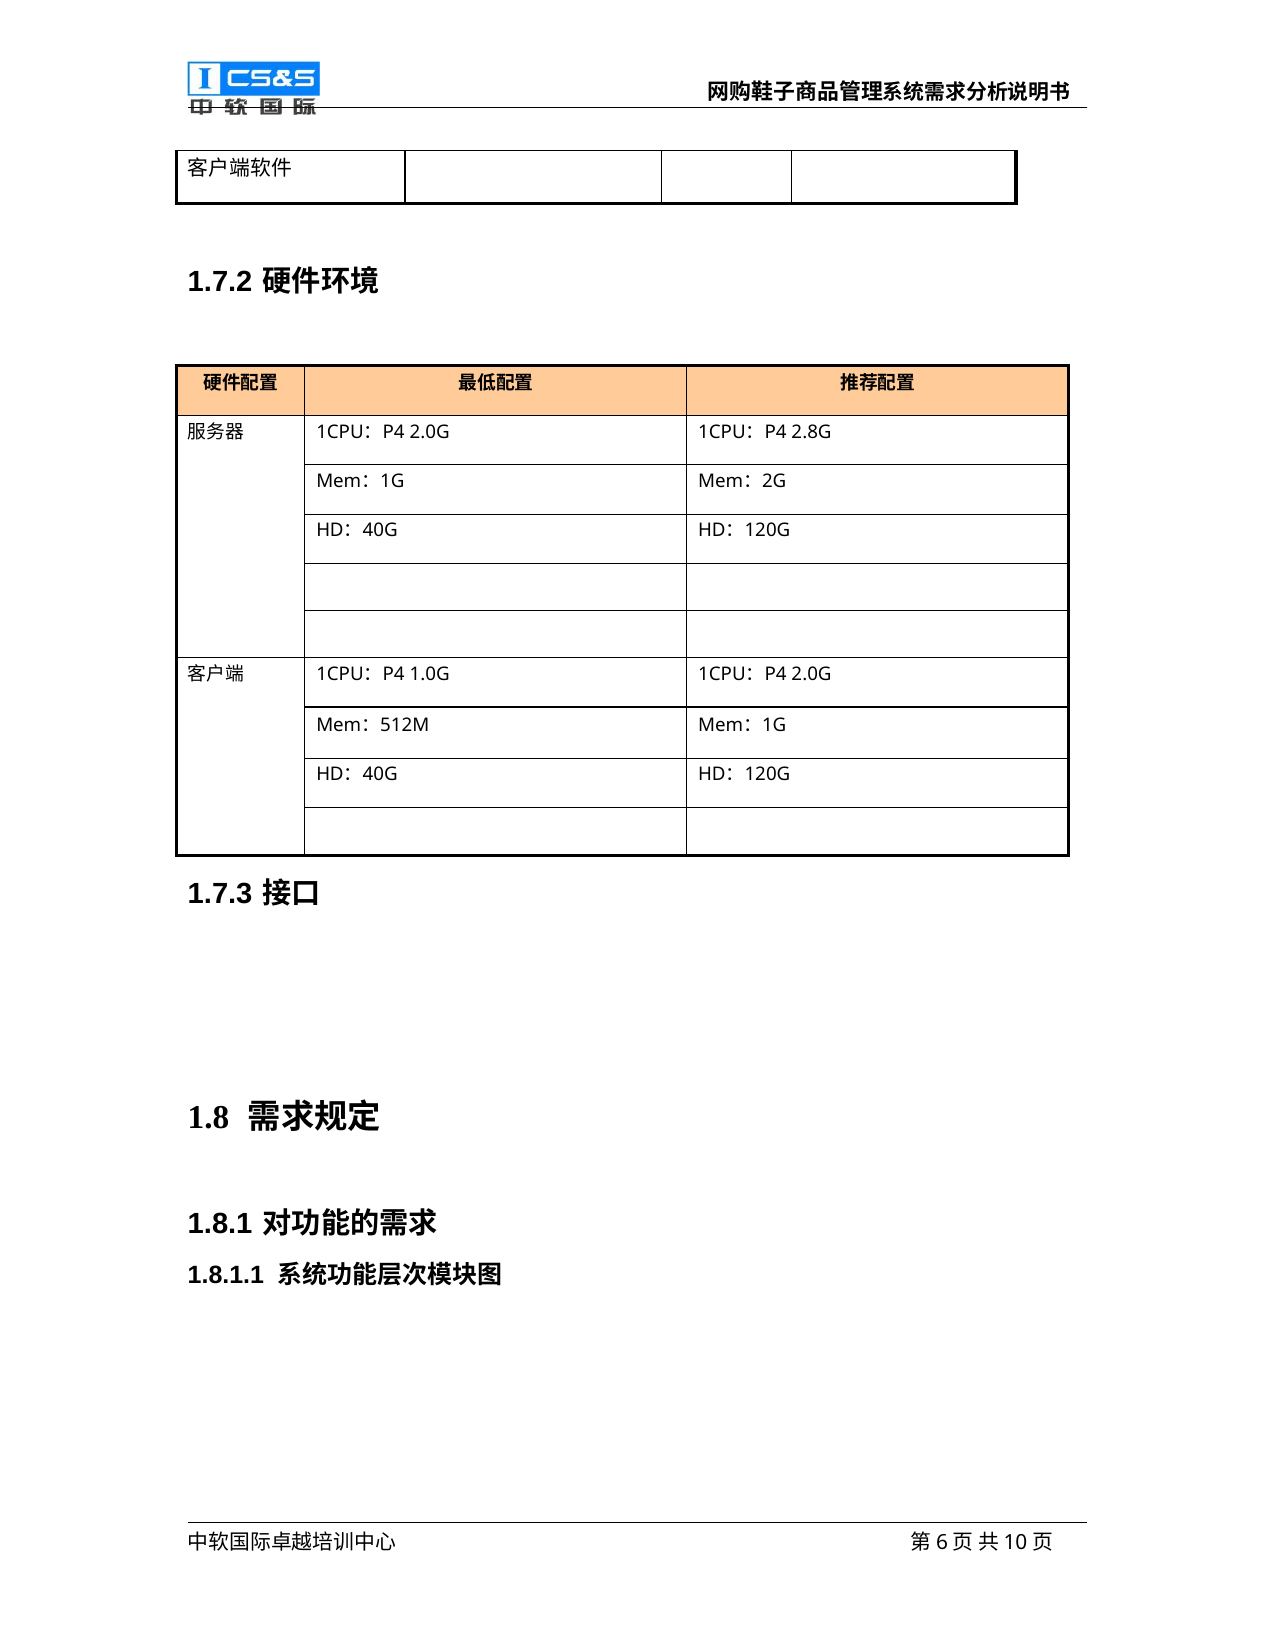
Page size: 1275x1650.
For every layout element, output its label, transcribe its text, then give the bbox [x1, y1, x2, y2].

table_cell HD：40G [305, 515, 686, 562]
table_header 硬件配置 [178, 367, 304, 415]
table_cell Mem：1G [305, 465, 686, 513]
subtitle 硬件环境 [187, 257, 1087, 299]
table_cell [662, 151, 791, 202]
table_cell 客户端 [178, 658, 304, 854]
table_cell 1CPU：P4 2.8G [687, 416, 1067, 464]
table_header 推荐配置 [687, 367, 1067, 415]
table_cell HD：40G [305, 759, 686, 807]
table_cell Mem：1G [687, 708, 1067, 757]
table_cell Mem：512M [305, 708, 686, 757]
table_cell [687, 611, 1067, 657]
table_header 最低配置 [305, 367, 686, 415]
table_cell 1CPU：P4 1.0G [305, 658, 686, 706]
table_cell [305, 808, 686, 854]
subtitle 系统功能层次模块图 [187, 1255, 1087, 1291]
subtitle 接口 [187, 869, 1087, 912]
subtitle 对功能的需求 [187, 1200, 1087, 1242]
table_cell [792, 151, 1014, 202]
table_cell [406, 151, 661, 202]
table_cell 客户端软件 [178, 151, 404, 202]
table_cell HD：120G [687, 515, 1067, 562]
subtitle 需求规定 [187, 1090, 1087, 1138]
table_cell 1CPU：P4 2.0G [687, 658, 1067, 706]
table_cell Mem：2G [687, 465, 1067, 513]
table_cell [687, 564, 1067, 610]
table_cell [305, 611, 686, 657]
table_cell [305, 564, 686, 610]
table_cell HD：120G [687, 759, 1067, 807]
table_cell 服务器 [178, 416, 304, 657]
table_cell [687, 808, 1067, 854]
picture [187, 61, 320, 115]
table_cell 1CPU：P4 2.0G [305, 416, 686, 464]
